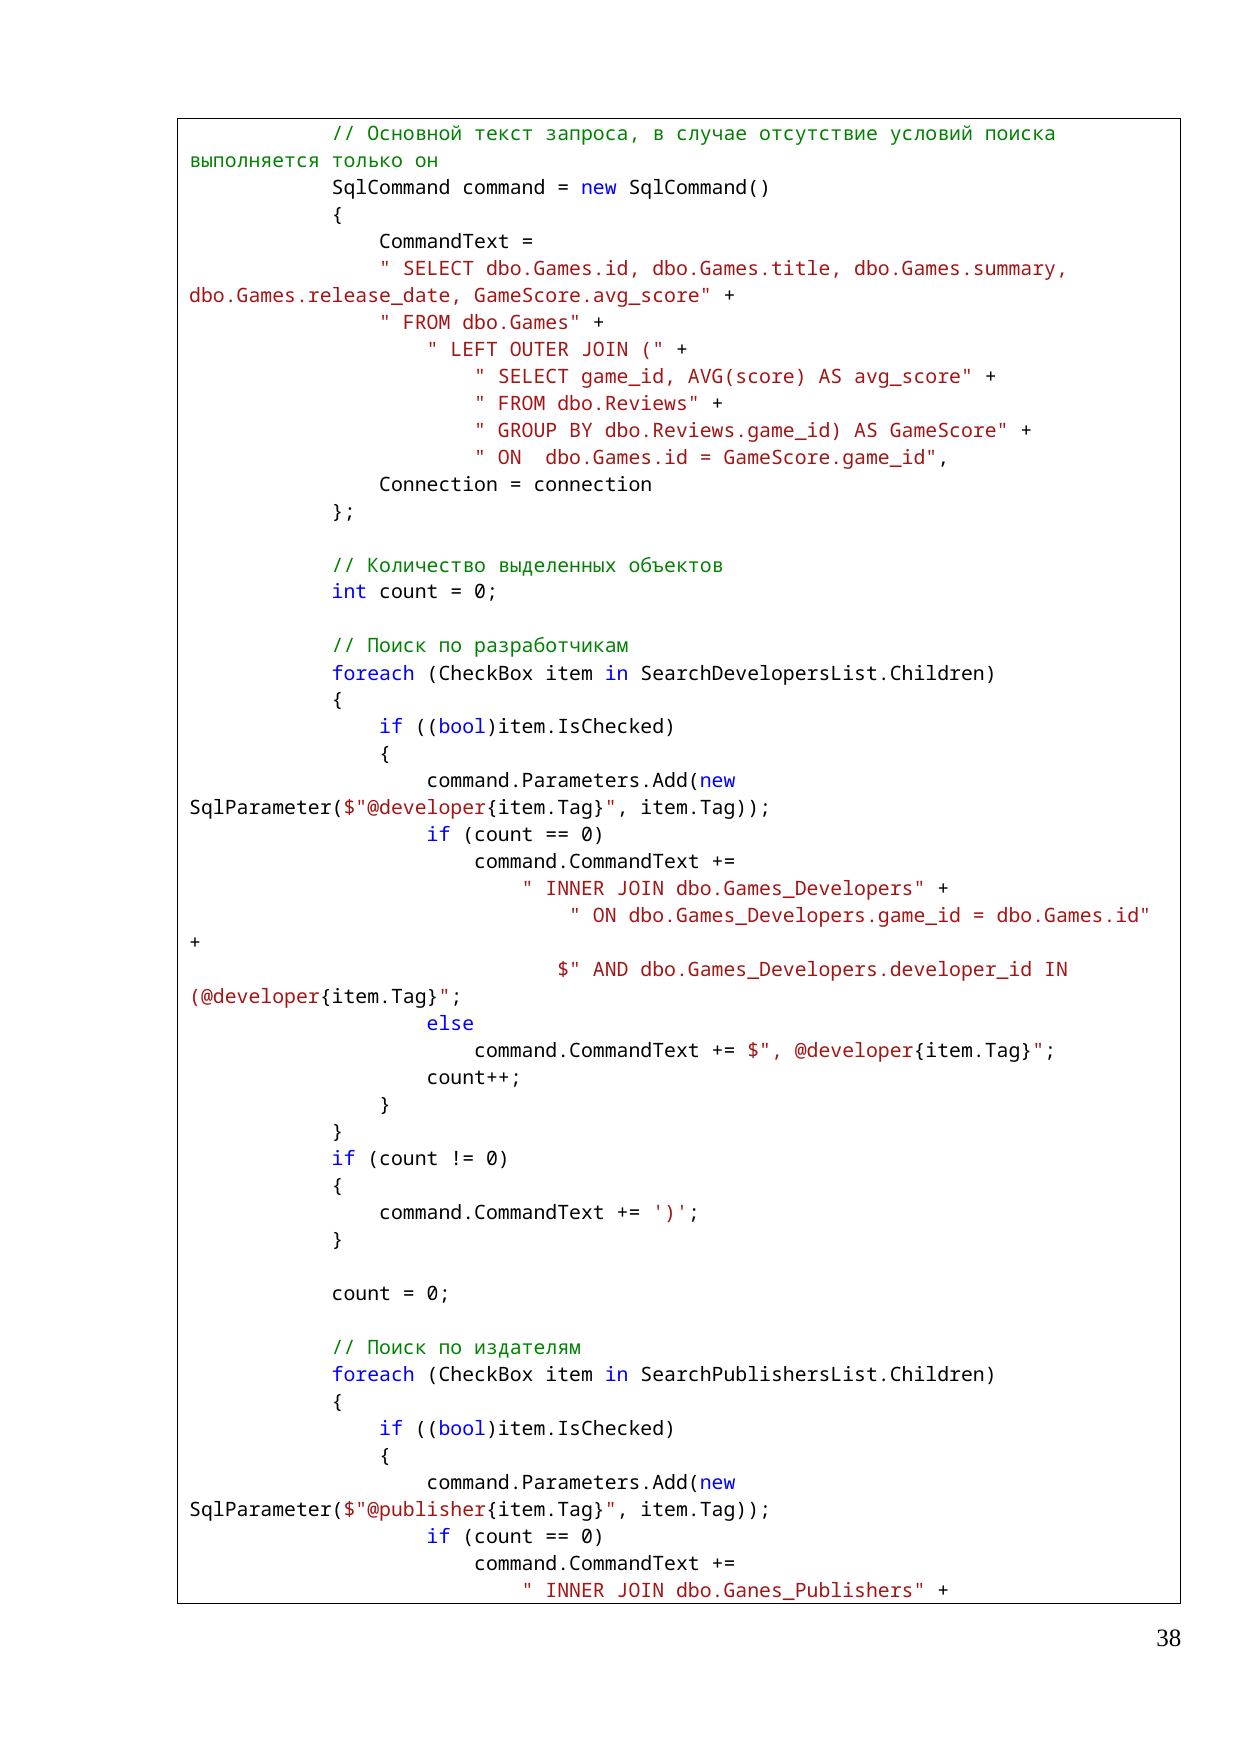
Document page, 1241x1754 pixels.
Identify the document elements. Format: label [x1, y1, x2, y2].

table_cell [178, 119, 1180, 1603]
